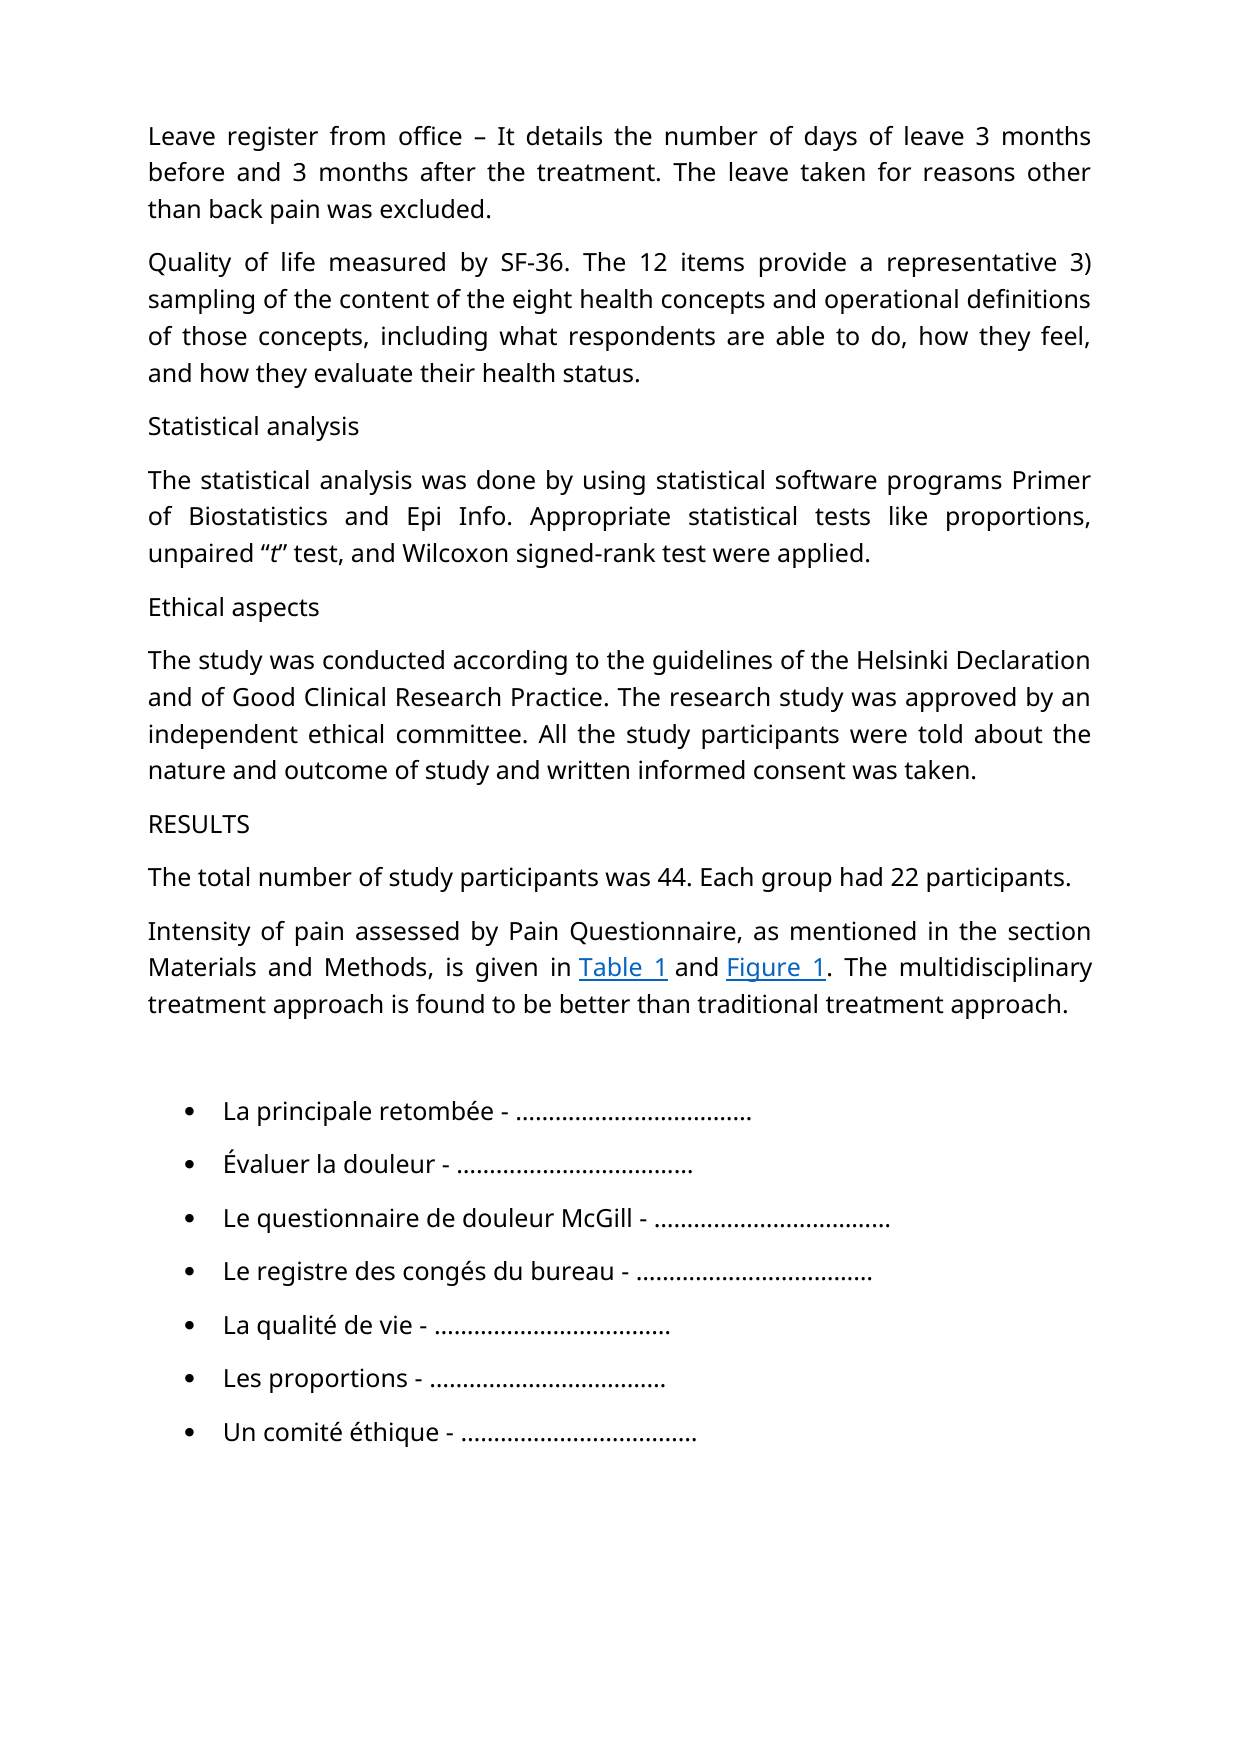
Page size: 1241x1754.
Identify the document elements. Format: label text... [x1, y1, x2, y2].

list Le questionnaire de douleur McGill - ……………………………… [185, 1201, 1093, 1235]
text The study was conducted according to the guidelines of the Helsinki Declaration and of Good Clinical Research Practice. The research study was approved by an independent ethical committee. All the study participants were told about the nature and outcome of study and written informed consent was taken. [148, 643, 1093, 787]
list Évaluer la douleur - ……………………………… [185, 1147, 1093, 1181]
text Leave register from office – It details the number of days of leave 3 months before and 3 months after the treatment. The leave taken for reasons other than back pain was excluded. [148, 118, 1093, 226]
text The total number of study participants was 44. Each group had 22 participants. [148, 860, 1093, 894]
list La qualité de vie - ……………………………… [185, 1307, 1093, 1342]
text Statistical analysis [148, 409, 1093, 443]
text The statistical analysis was done by using statistical software programs Primer of Biostatistics and Epi Info. Appropriate statistical tests like proportions, unpaired “t” test, and Wilcoxon signed-rank test were applied. [148, 462, 1093, 570]
text RESULTS [148, 806, 1093, 841]
list Un comité éthique - ……………………………… [185, 1414, 1093, 1448]
list Le registre des congés du bureau - ……………………………… [185, 1254, 1093, 1288]
text Intensity of pain assessed by Pain Questionnaire, as mentioned in the section Materials and Methods, is given in Table 1 and Figure 1. The multidisciplinary treatment approach is found to be better than traditional treatment approach. [148, 913, 1093, 1021]
text Ethical aspects [148, 589, 1093, 623]
list Les proportions - ……………………………… [185, 1361, 1093, 1395]
list La principale retombée - ……………………………… [185, 1094, 1093, 1128]
text Quality of life measured by SF-36. The 12 items provide a representative 3) sampling of the content of the eight health concepts and operational definitions of those concepts, including what respondents are able to do, how they feel, and how they evaluate their health status. [148, 245, 1093, 389]
